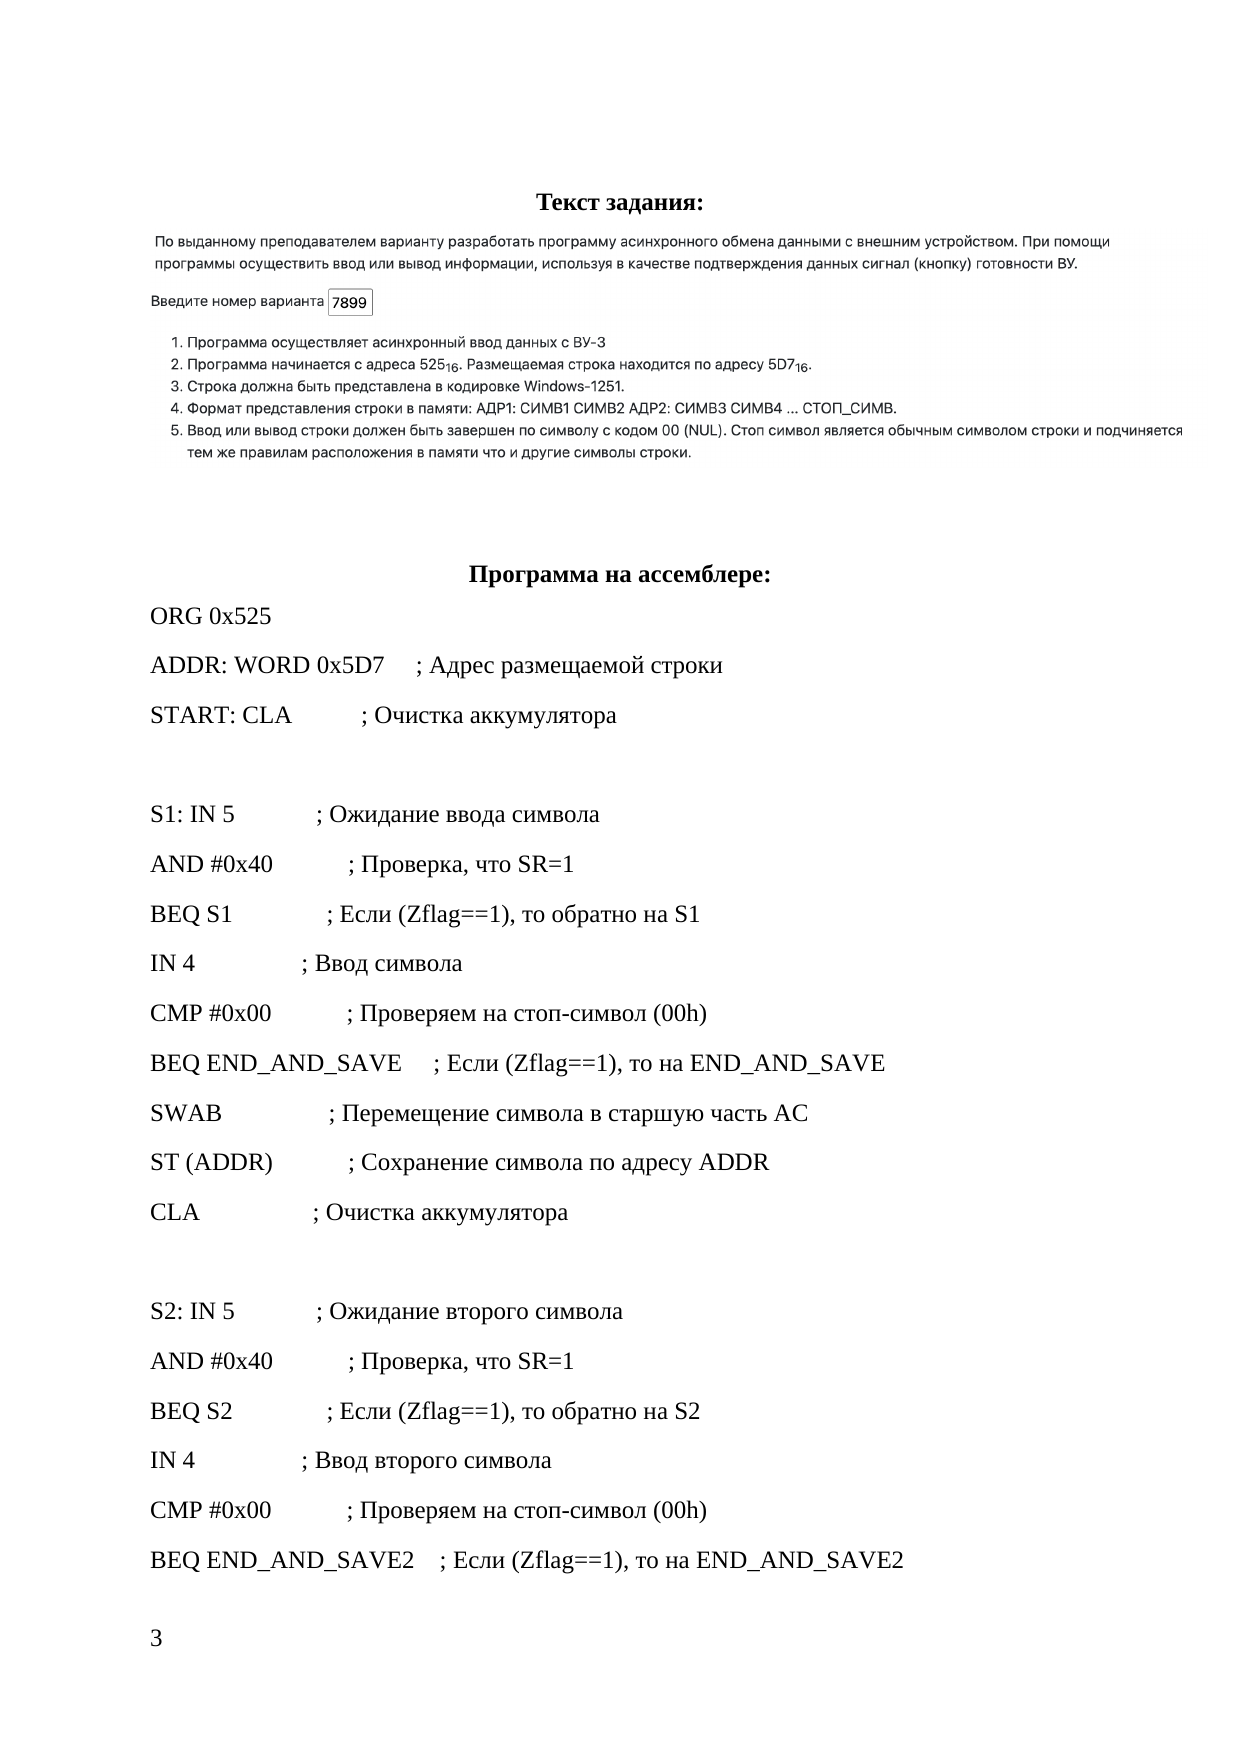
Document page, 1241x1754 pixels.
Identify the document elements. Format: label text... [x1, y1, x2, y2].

text CMP #0x00 ; Проверяем на стоп-символ (00h) [150, 1495, 1090, 1524]
text BEQ END_AND_SAVE2 ; Если (Zflag==1), то на END_AND_SAVE2 [150, 1545, 1090, 1573]
text ADDR: WORD 0x5D7 ; Адрес размещаемой строки [150, 650, 1090, 679]
text AND #0x40 ; Проверка, что SR=1 [150, 1346, 1090, 1375]
text S1: IN 5 ; Ожидание ввода символа [150, 799, 1090, 828]
text IN 4 ; Ввод символа [150, 948, 1090, 977]
text ORG 0x525 [150, 601, 1090, 629]
text BEQ S1 ; Если (Zflag==1), то обратно на S1 [150, 899, 1090, 928]
text S2: IN 5 ; Ожидание второго символа [150, 1296, 1090, 1325]
text BEQ S2 ; Если (Zflag==1), то обратно на S2 [150, 1396, 1090, 1424]
text CMP #0x00 ; Проверяем на стоп-символ (00h) [150, 998, 1090, 1027]
text ST (ADDR) ; Сохранение символа по адресу ADDR [150, 1147, 1090, 1176]
text BEQ END_AND_SAVE ; Если (Zflag==1), то на END_AND_SAVE [150, 1048, 1090, 1077]
subtitle Программа на ассемблере: [150, 559, 1090, 588]
subtitle Текст задания: [150, 187, 1090, 216]
text AND #0x40 ; Проверка, что SR=1 [150, 849, 1090, 878]
picture [150, 228, 1208, 468]
text START: CLA ; Очистка аккумулятора [150, 700, 1090, 729]
text IN 4 ; Ввод второго символа [150, 1445, 1090, 1474]
text CLA ; Очистка аккумулятора [150, 1197, 1090, 1226]
text SWAB ; Перемещение символа в старшую часть AC [150, 1098, 1090, 1126]
